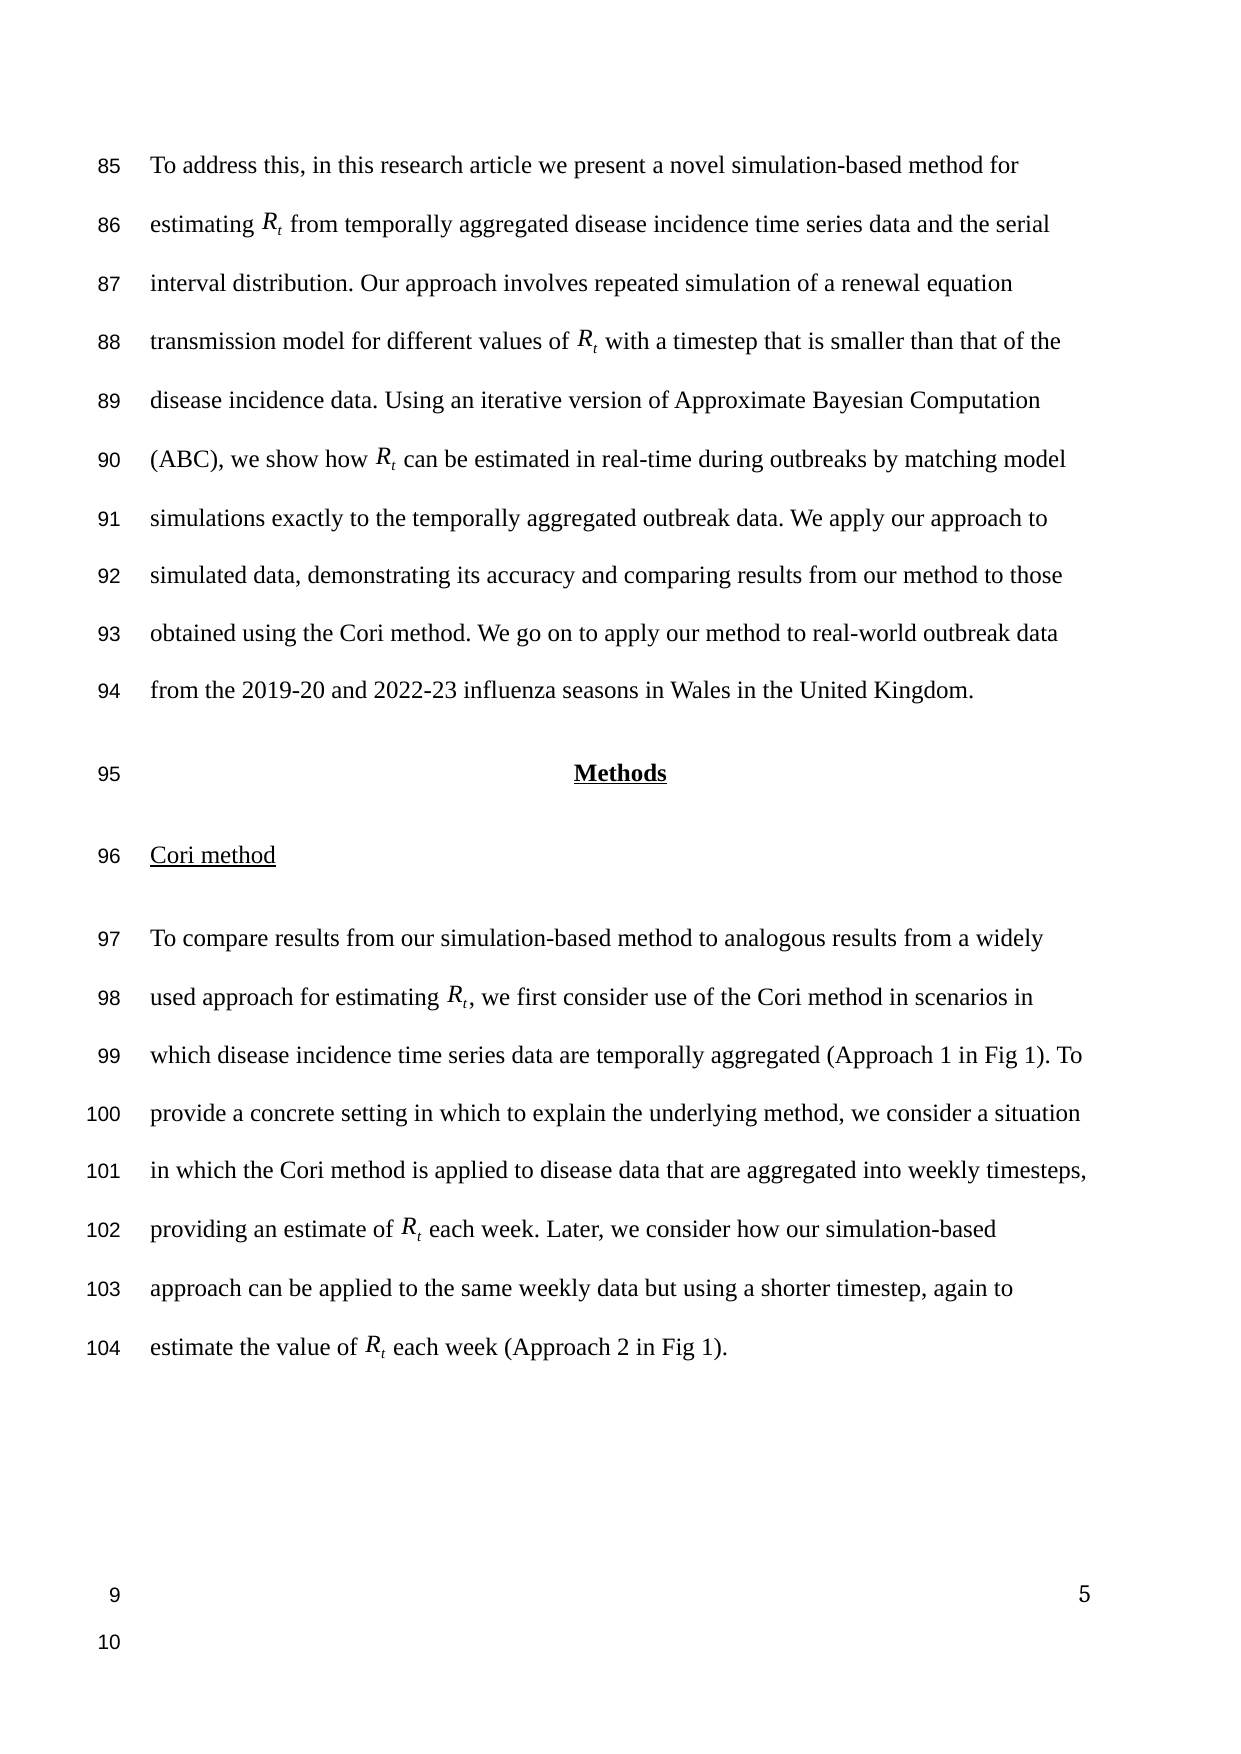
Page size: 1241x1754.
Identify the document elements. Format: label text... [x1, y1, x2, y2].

text Cori method [150, 840, 1090, 869]
text To compare results from our simulation-based method to analogous results from a widely used approach for estimating , we first consider use of the Cori method in scenarios in which disease incidence time series data are temporally aggregated (Approach 1 in Fig 1). To provide a concrete setting in which to explain the underlying method, we consider a situation in which the Cori method is applied to disease data that are aggregated into weekly timesteps, providing an estimate of each week. Later, we consider how our simulation-based approach can be applied to the same weekly data but using a shorter timestep, again to estimate the value of each week (Approach 2 in Fig 1). [150, 923, 1090, 1362]
text To address this, in this research article we present a novel simulation-based method for estimating from temporally aggregated disease incidence time series data and the serial interval distribution. Our approach involves repeated simulation of a renewal equation transmission model for different values of with a timestep that is smaller than that of the disease incidence data. Using an iterative version of Approximate Bayesian Computation (ABC), we show how can be estimated in real-time during outbreaks by matching model simulations exactly to the temporally aggregated outbreak data. We apply our approach to simulated data, demonstrating its accuracy and comparing results from our method to those obtained using the Cori method. We go on to apply our method to real-world outbreak data from the 2019-20 and 2022-23 influenza seasons in Wales in the United Kingdom. [150, 150, 1090, 704]
text Methods [150, 758, 1090, 787]
